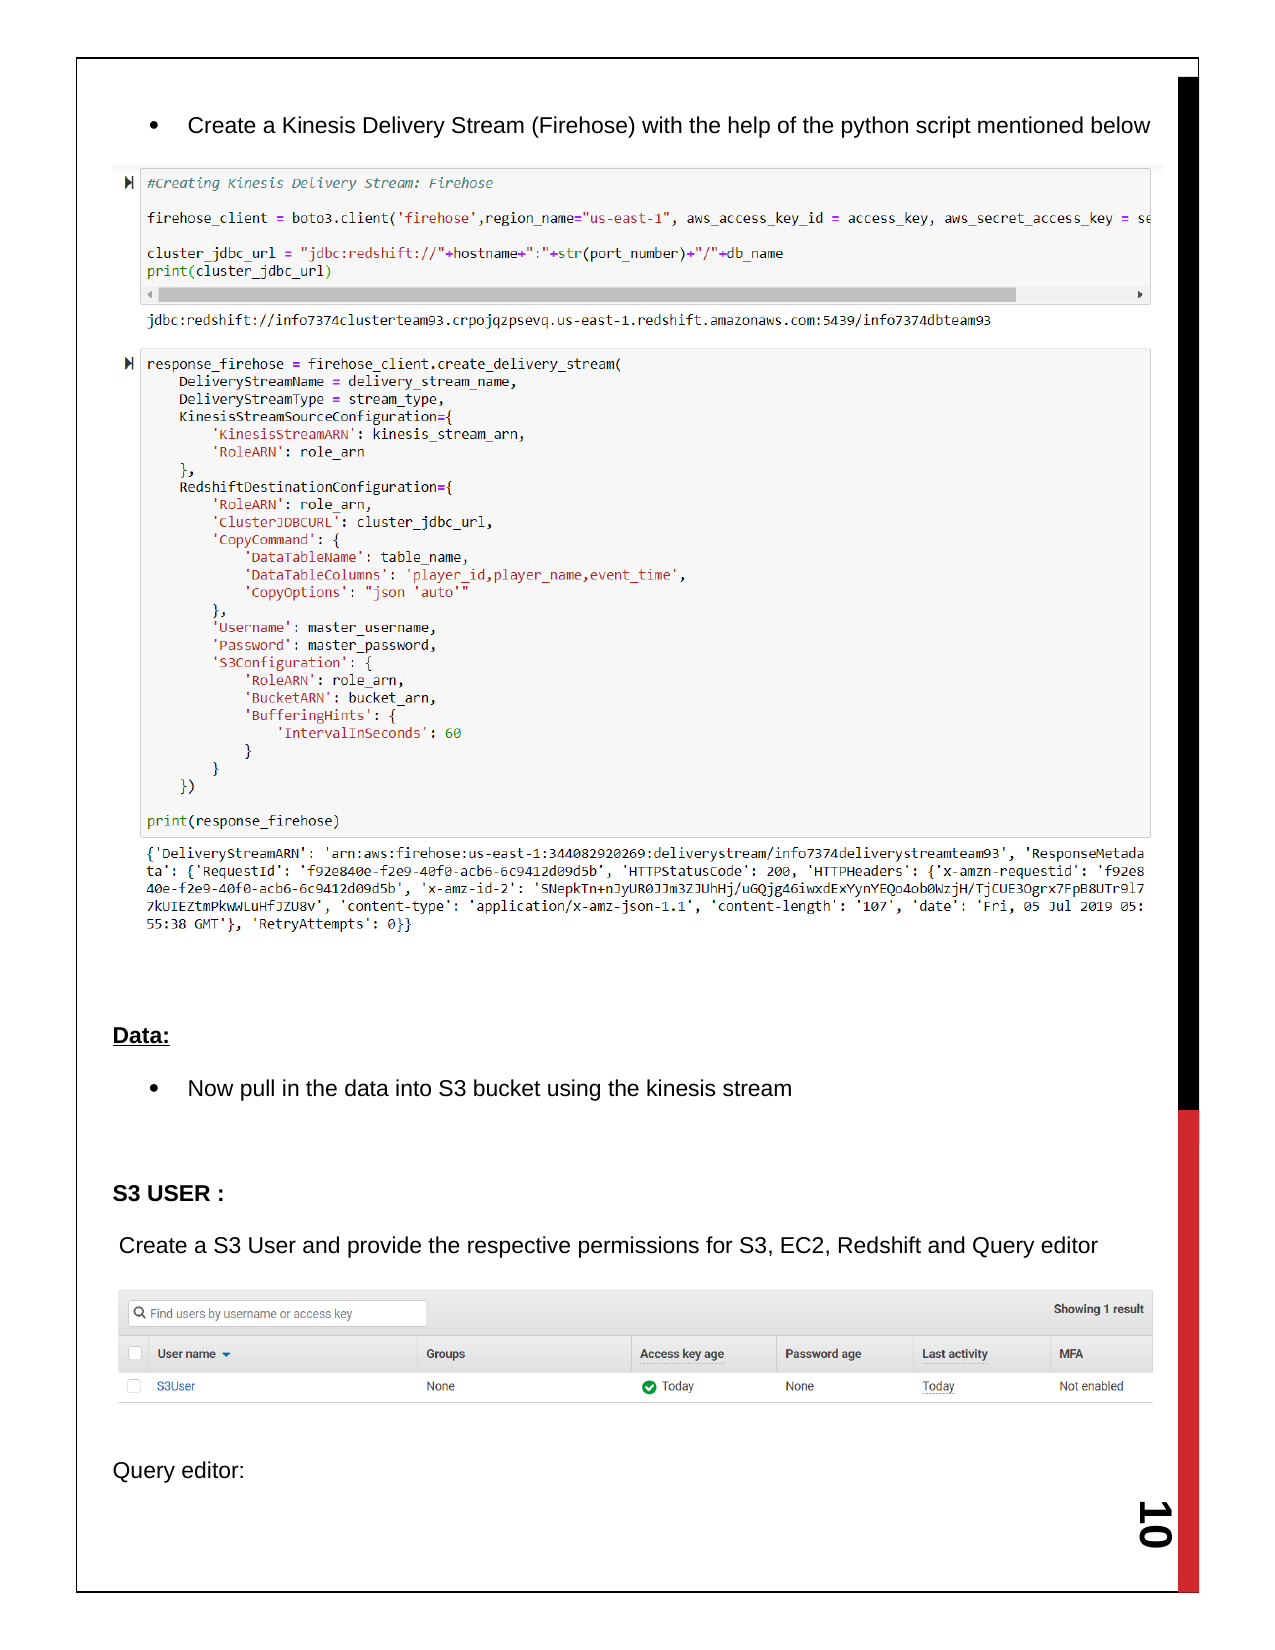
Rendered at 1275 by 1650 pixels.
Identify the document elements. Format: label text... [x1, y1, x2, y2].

picture [112, 165, 1163, 944]
text Data: [112, 1022, 1162, 1049]
list Create a Kinesis Delivery Stream (Firehose) with the help of the python script mentioned below [150, 112, 1162, 139]
picture [112, 1284, 1163, 1432]
list Now pull in the data into S3 bucket using the kinesis stream [150, 1075, 1162, 1101]
text S3 USER : [112, 1179, 1162, 1206]
text Query editor: [112, 1457, 1162, 1484]
text Create a S3 User and provide the respective permissions for S3, EC2, Redshift and Query editor [112, 1232, 1162, 1258]
